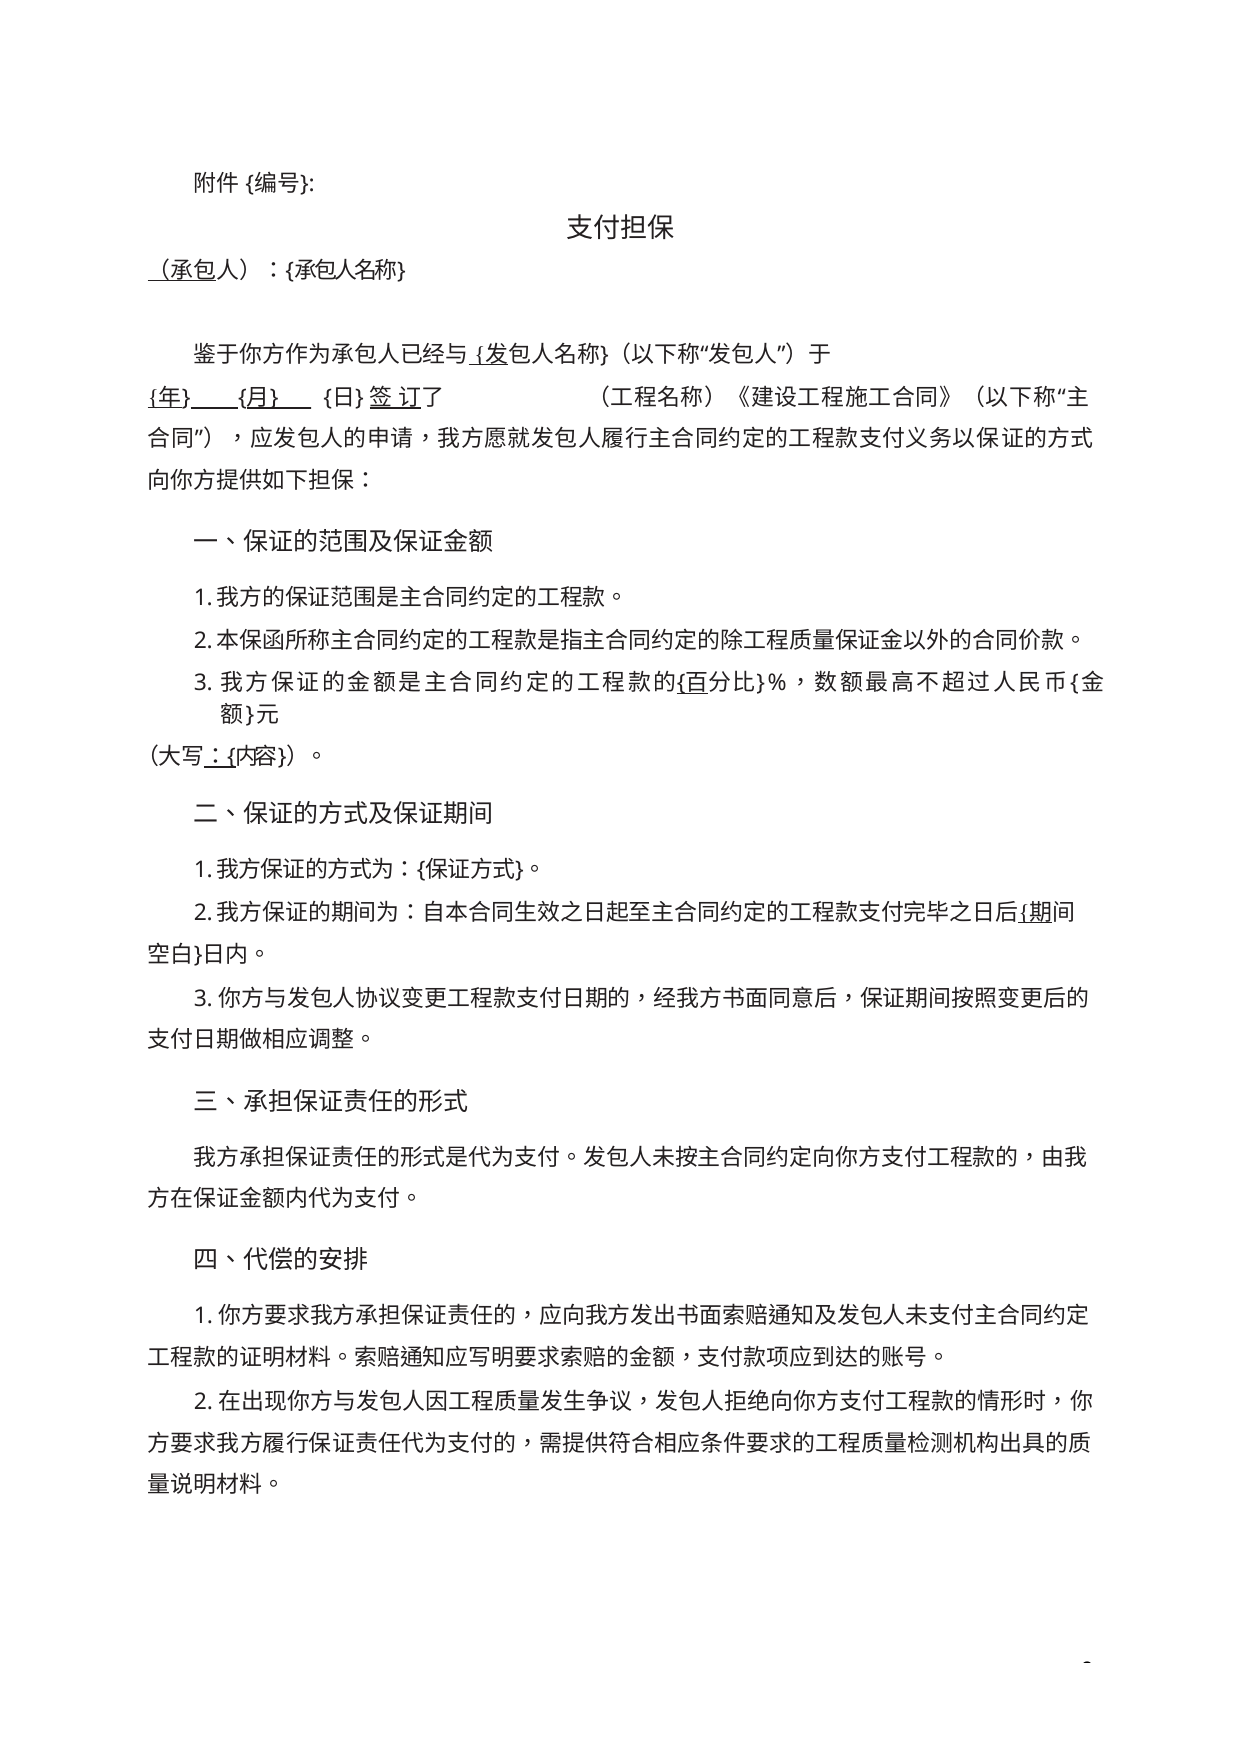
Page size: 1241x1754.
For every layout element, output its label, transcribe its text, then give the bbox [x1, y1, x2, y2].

list 在出现你方与发包人因工程质量发生争议，发包人拒绝向你方支付工程款的情形时，你方要求我方履行保证责任代为支付的，需提供符合相应条件要求的工程质量检测机构出具的质量说明材料。 [148, 1385, 1093, 1499]
subtitle 二、保证的方式及保证期间 [193, 796, 1107, 830]
text 鉴于你方作为承包人已经与 {发包人名称}（以下称“发包人”）于 [193, 338, 1107, 369]
list 你方要求我方承担保证责任的，应向我方发出书面索赔通知及发包人未支付主合同约定工程款的证明材料。索赔通知应写明要求索赔的金额，支付款项应到达的账号。 [148, 1299, 1093, 1372]
list 你方与发包人协议变更工程款支付日期的，经我方书面同意后，保证期间按照变更后的支付日期做相应调整。 [148, 982, 1093, 1054]
text 附件 {编号}: [193, 166, 418, 198]
list 我方保证的期间为：自本合同生效之日起至主合同约定的工程款支付完毕之日后{期间空白}日内。 [148, 896, 1093, 969]
subtitle 三、承担保证责任的形式 [193, 1083, 1107, 1117]
list 本保函所称主合同约定的工程款是指主合同约定的除工程质量保证金以外的合同价款。 [193, 624, 1107, 655]
list 我方保证的方式为：{保证方式}。 [148, 853, 1107, 884]
text {年} {月} {日} 签 订了 （工程名称）《建设工程施工合同》（以下称“主合同”），应发包人的申请，我方愿就发包人履行主合同约定的工程款支付义务以保证的方式向你方提供如下担保： [148, 381, 1093, 495]
subtitle 四、代偿的安排 [193, 1242, 1107, 1276]
subtitle 支付担保 [566, 208, 1107, 245]
text 我方承担保证责任的形式是代为支付。发包人未按主合同约定向你方支付工程款的，由我方在保证金额内代为支付。 [148, 1141, 1107, 1213]
text （大写：{内容}）。 [136, 740, 1107, 771]
list 我方保证的金额是主合同约定的工程款的{百分比}%，数额最高不超过人民币{金额}元 [193, 666, 1107, 729]
subtitle 一、保证的范围及保证金额 [193, 524, 1107, 558]
list 我方的保证范围是主合同约定的工程款。 [193, 581, 1107, 612]
text （承包人）：{承包人名称} [148, 253, 418, 285]
